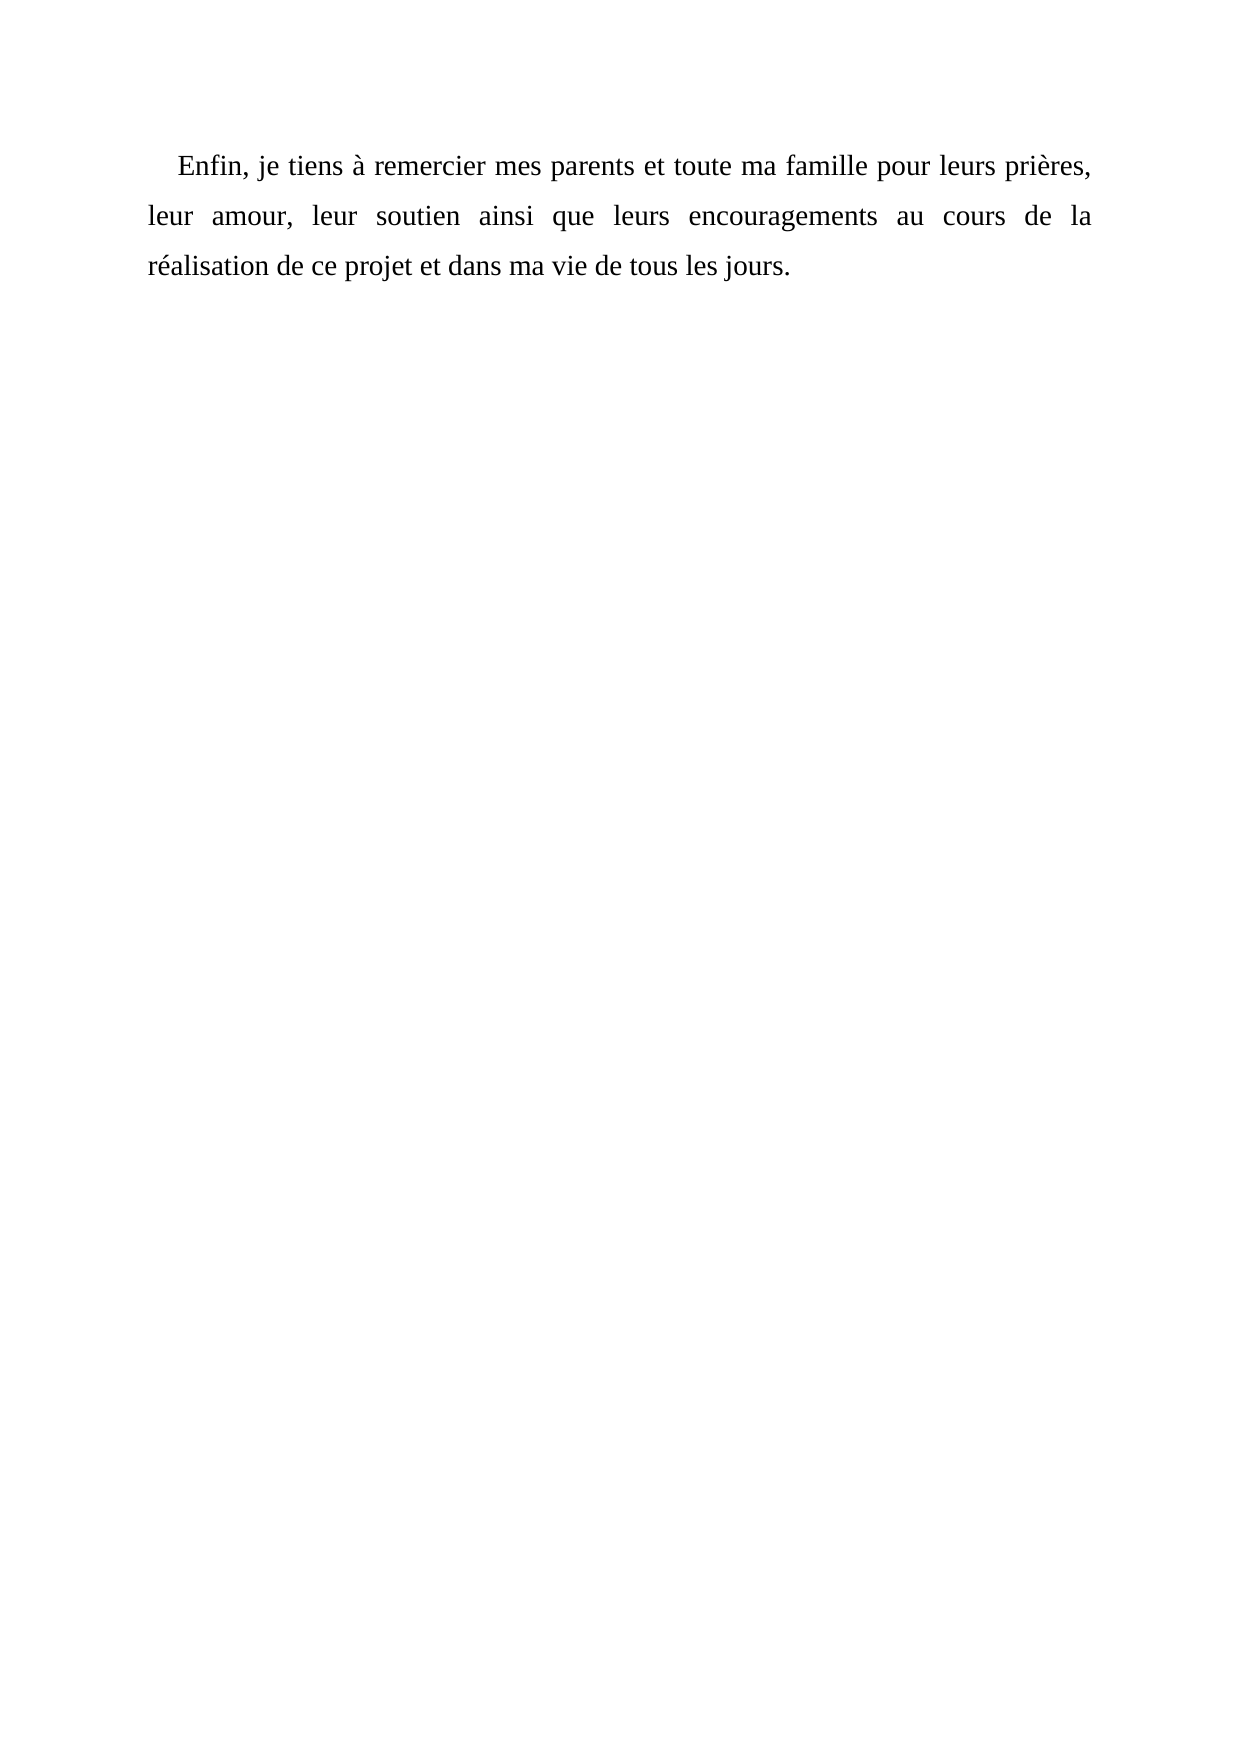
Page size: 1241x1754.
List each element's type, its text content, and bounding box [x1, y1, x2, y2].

text Enfin, je tiens à remercier mes parents et toute ma famille pour leurs prières, leur amour, leur soutien ainsi que leurs encouragements au cours de la réalisation de ce projet et dans ma vie de tous les jours. [148, 148, 1092, 282]
